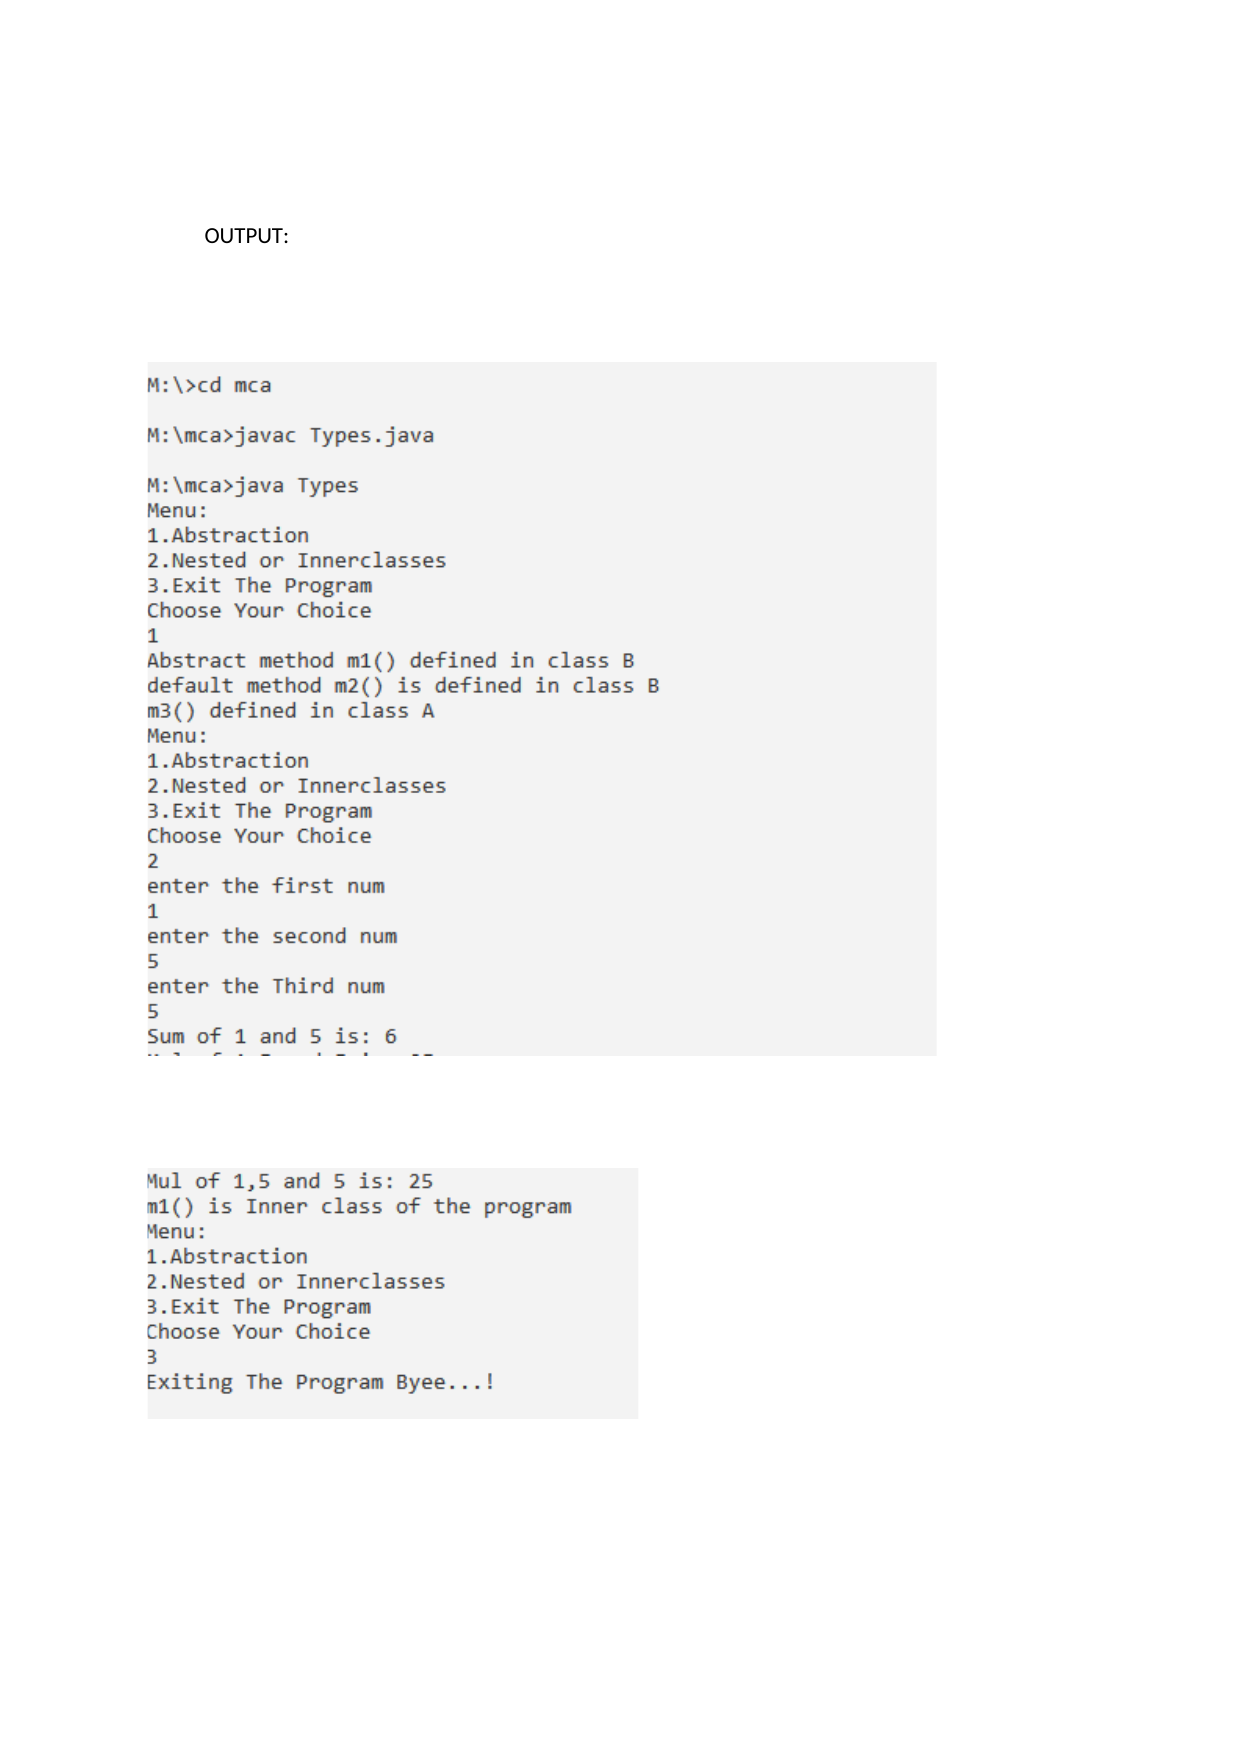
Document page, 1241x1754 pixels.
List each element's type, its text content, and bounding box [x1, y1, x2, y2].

text OUTPUT: [148, 221, 1092, 249]
picture [147, 362, 937, 1056]
picture [147, 1168, 639, 1419]
